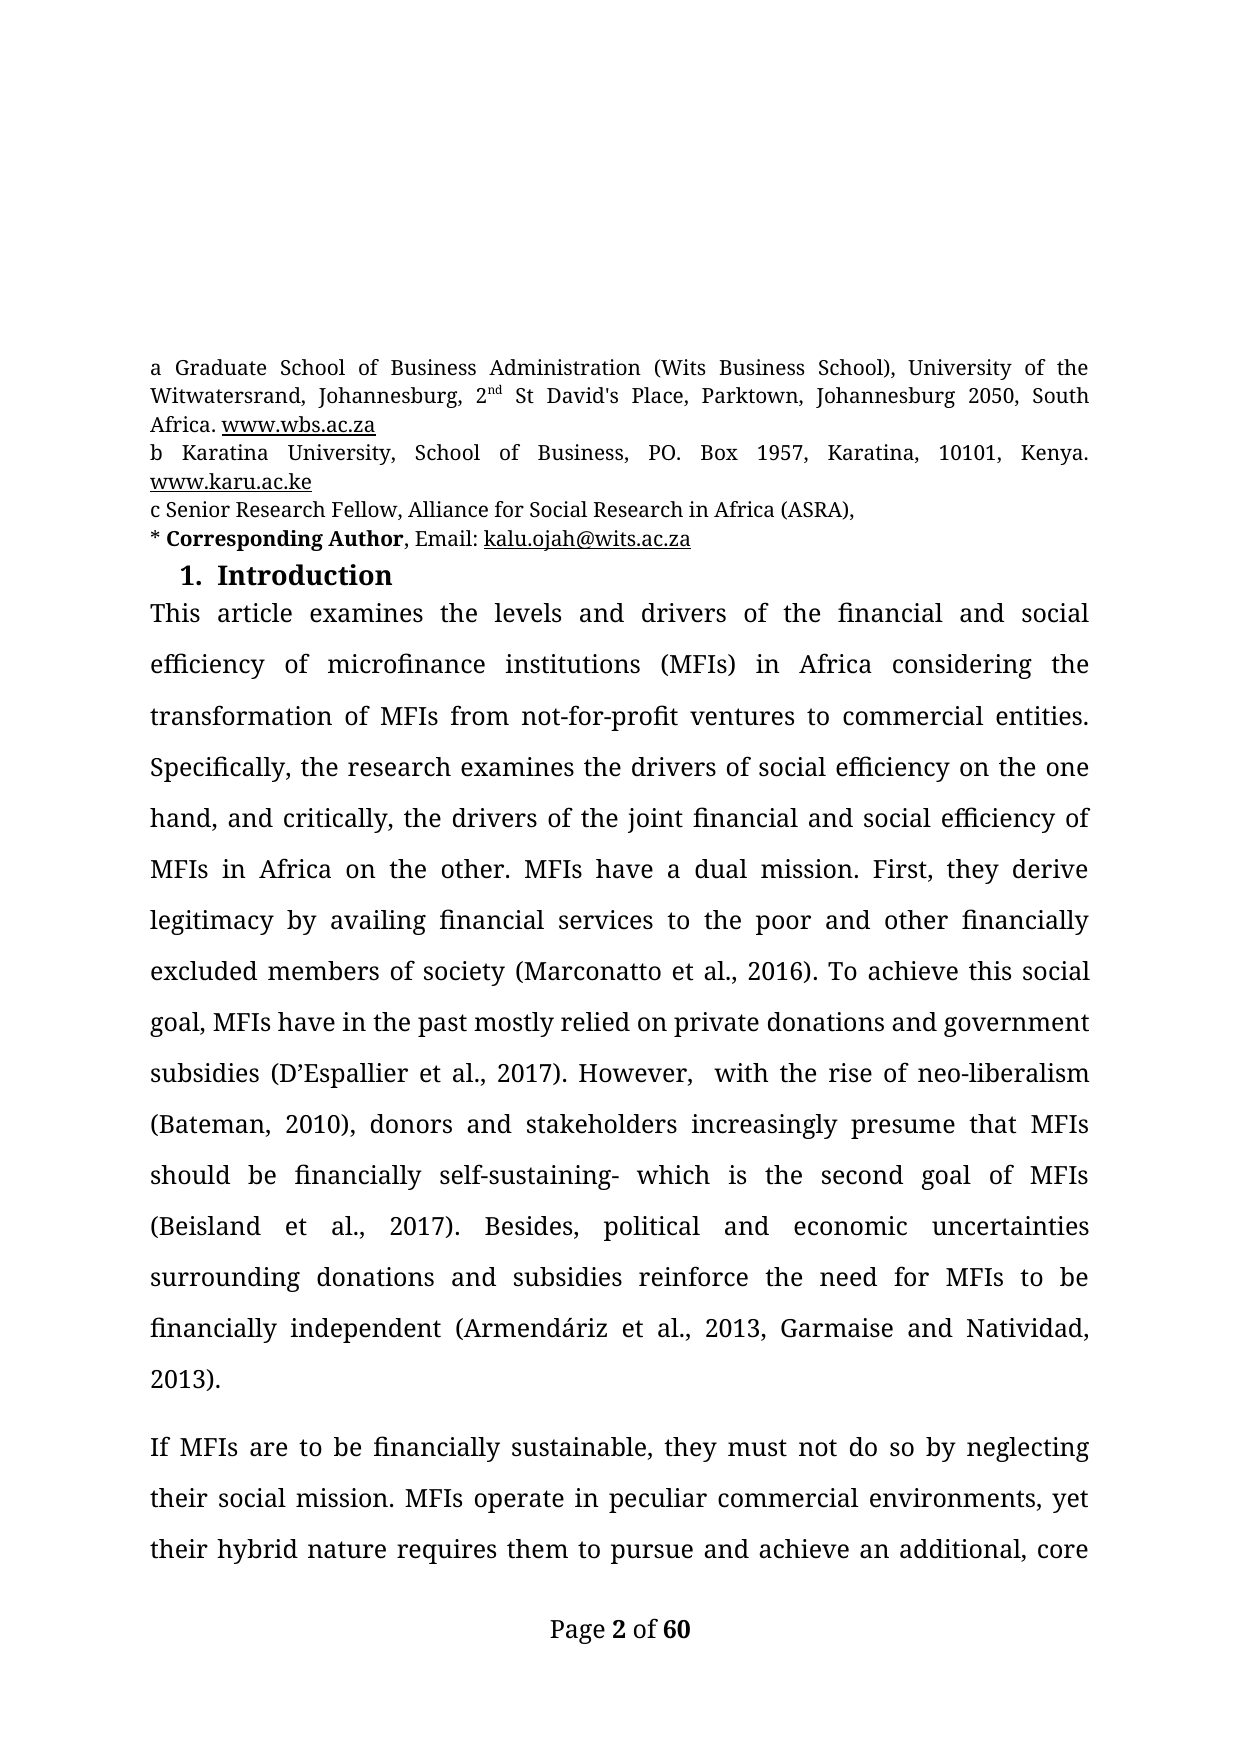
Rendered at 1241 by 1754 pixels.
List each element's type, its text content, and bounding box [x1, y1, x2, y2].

text a Graduate School of Business Administration (Wits Business School), University of the Witwatersrand, Johannesburg, 2nd St David's Place, Parktown, Johannesburg 2050, South Africa. www.wbs.ac.za [150, 353, 1090, 438]
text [150, 1429, 1090, 1566]
text c Senior Research Fellow, Alliance for Social Research in Africa (ASRA), [150, 495, 1090, 524]
text b Karatina University, School of Business, PO. Box 1957, Karatina, 10101, Kenya. www.karu.ac.ke [150, 438, 1090, 495]
text This article examines the levels and drivers of the financial and social efficiency of microfinance institutions (MFIs) in Africa considering the transformation of MFIs from not-for-profit ventures to commercial entities. Specifically, the research examines the drivers of social efficiency on the one hand, and critically, the drivers of the joint financial and social efficiency of MFIs in Africa on the other. MFIs have a dual mission. First, they derive legitimacy by availing financial services to the poor and other financially excluded members of society (Marconatto et al., 2016). To achieve this social goal, MFIs have in the past mostly relied on private donations and government subsidies (D’Espallier et al., 2017). However, with the rise of neo-liberalism (Bateman, 2010), donors and stakeholders increasingly presume that MFIs should be financially self-sustaining- which is the second goal of MFIs (Beisland et al., 2017). Besides, political and economic uncertainties surrounding donations and subsidies reinforce the need for MFIs to be financially independent (Armendáriz et al., 2013, Garmaise and Natividad, 2013). [150, 596, 1090, 1396]
text * Corresponding Author, Email: kalu.ojah@wits.ac.za [150, 524, 1090, 552]
subtitle Introduction [179, 556, 1090, 593]
